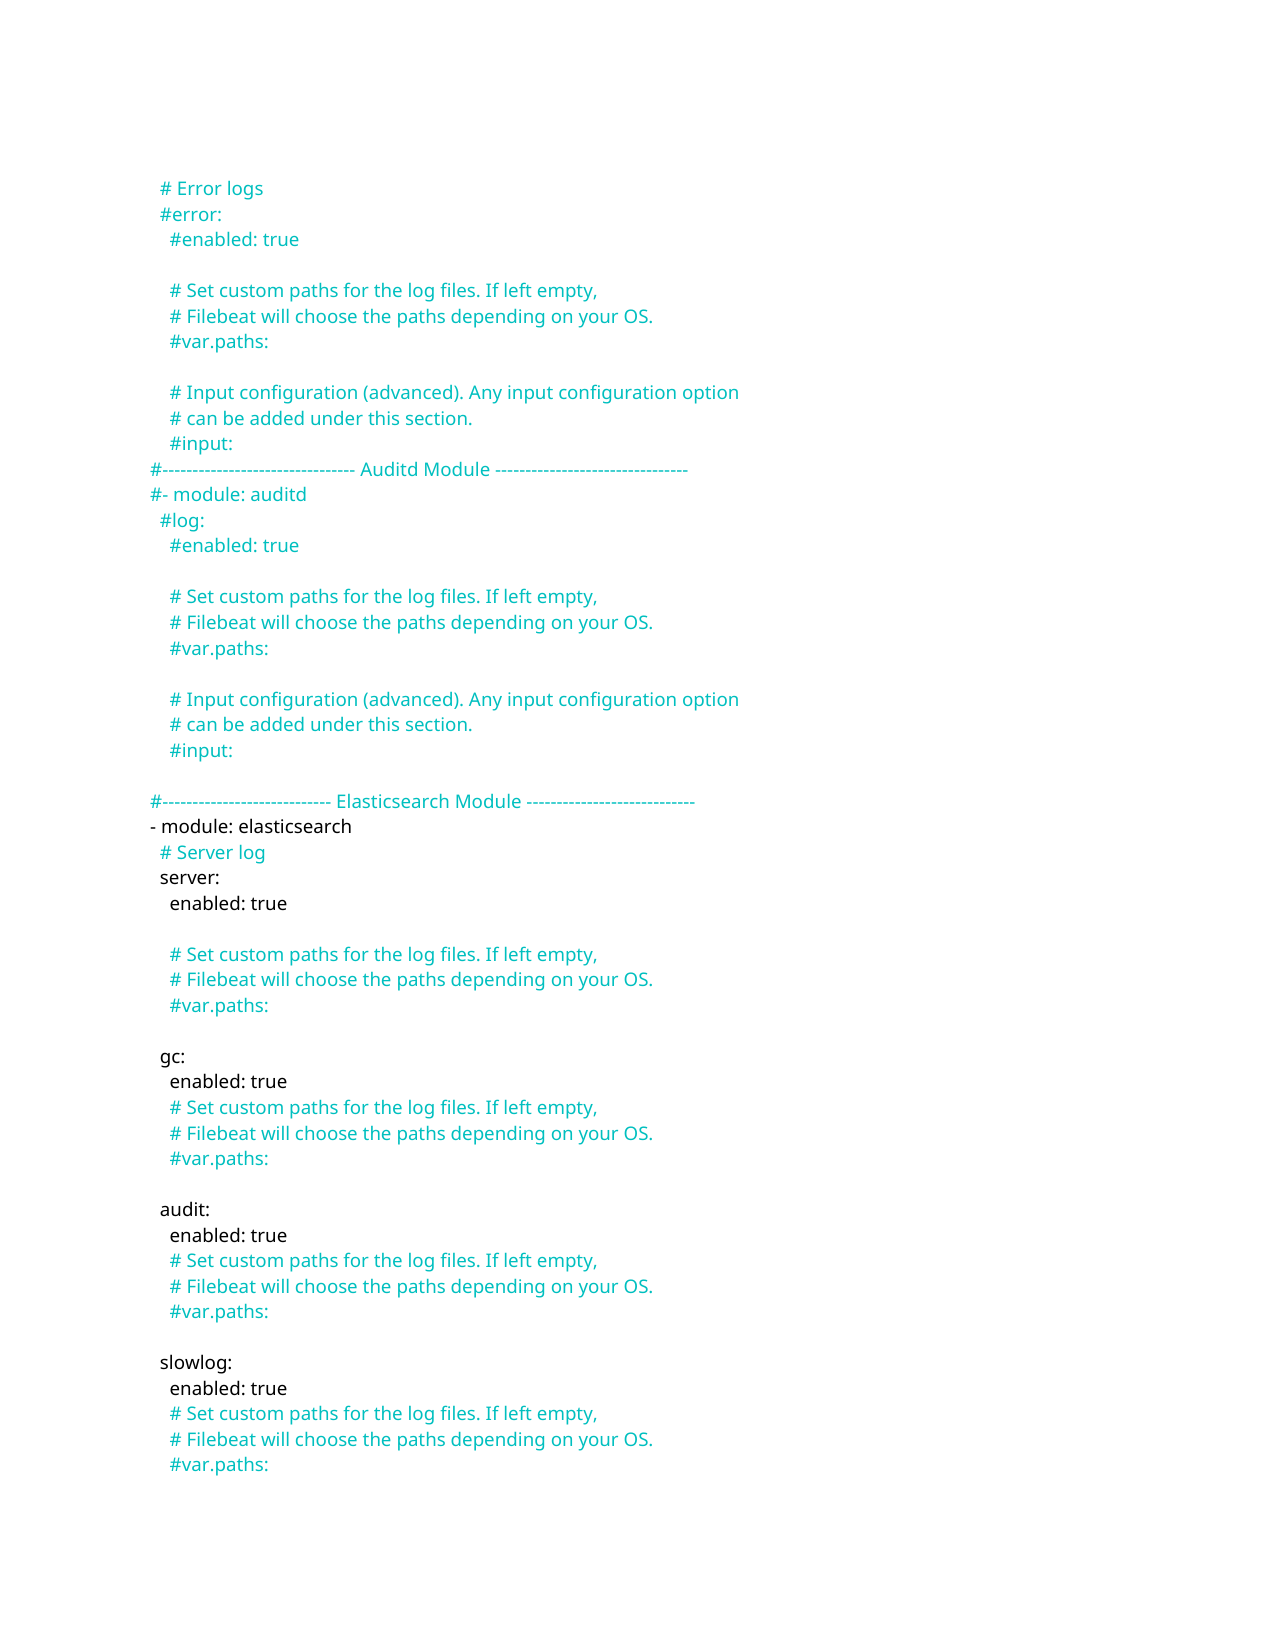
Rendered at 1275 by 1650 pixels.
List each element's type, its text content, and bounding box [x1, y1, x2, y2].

text #- module: auditd [150, 482, 1125, 507]
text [150, 1273, 1125, 1298]
text #var.paths: [150, 1298, 1125, 1324]
text #enabled: true [150, 533, 1125, 558]
text enabled: true [150, 1069, 1125, 1094]
text - module: elasticsearch [150, 813, 1125, 839]
text # Set custom paths for the log files. If left empty, [150, 584, 1125, 609]
text gc: [150, 1043, 1125, 1069]
text # Filebeat will choose the paths depending on your OS. [150, 1120, 1125, 1145]
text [150, 1401, 1125, 1426]
text server: [150, 864, 1125, 890]
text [150, 1426, 1125, 1452]
text enabled: true [150, 890, 1125, 916]
text # Set custom paths for the log files. If left empty, [150, 941, 1125, 967]
text #var.paths: [150, 1145, 1125, 1171]
text audit: [150, 1196, 1125, 1222]
text # Filebeat will choose the paths depending on your OS. [150, 609, 1125, 635]
text # Set custom paths for the log files. If left empty, [150, 1247, 1125, 1273]
text # Set custom paths for the log files. If left empty, [150, 278, 1125, 303]
text # Input configuration (advanced). Any input configuration option [150, 686, 1125, 711]
text #error: [150, 201, 1125, 227]
text #input: [150, 431, 1125, 456]
text #enabled: true [150, 227, 1125, 252]
text #---------------------------- Elasticsearch Module ---------------------------- [150, 788, 1125, 813]
text #var.paths: [150, 1452, 1125, 1477]
text # can be added under this section. [150, 711, 1125, 737]
text #log: [150, 507, 1125, 533]
text # can be added under this section. [150, 405, 1125, 431]
text # Set custom paths for the log files. If left empty, [150, 1094, 1125, 1120]
text # Server log [150, 839, 1125, 864]
text #input: [150, 737, 1125, 762]
text enabled: true [150, 1375, 1125, 1401]
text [150, 380, 1125, 405]
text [150, 303, 1125, 329]
text #var.paths: [150, 635, 1125, 660]
text #-------------------------------- Auditd Module -------------------------------- [150, 456, 1125, 482]
text enabled: true [150, 1222, 1125, 1247]
text # Error logs [150, 176, 1125, 201]
text #var.paths: [150, 329, 1125, 354]
text slowlog: [150, 1349, 1125, 1375]
text #var.paths: [150, 992, 1125, 1018]
text # Filebeat will choose the paths depending on your OS. [150, 967, 1125, 992]
